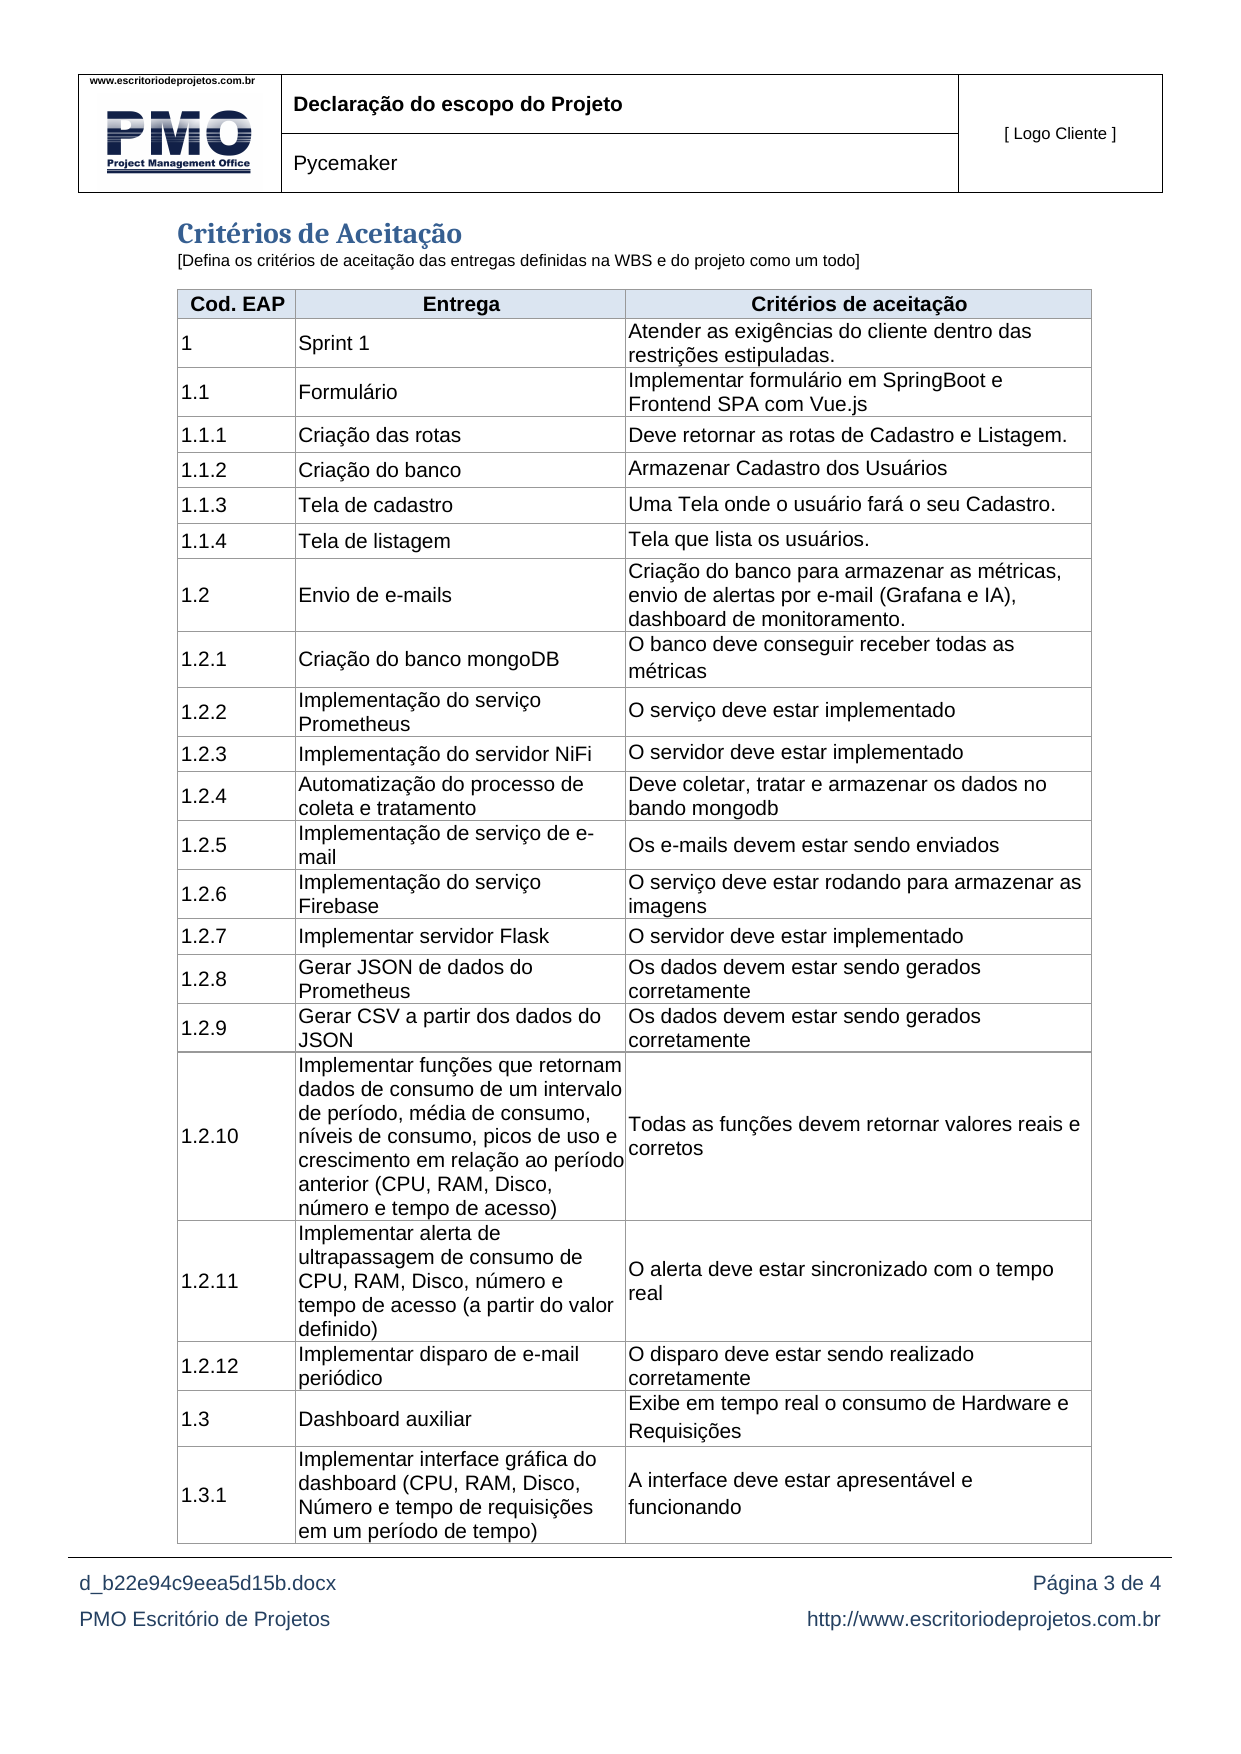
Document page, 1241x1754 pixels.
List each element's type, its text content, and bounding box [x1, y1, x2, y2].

table_cell Implementar alerta de ultrapassagem de consumo de CPU, RAM, Disco, número e tempo de acesso (a partir do valor definido) [296, 1221, 625, 1341]
table_cell 1 [178, 319, 295, 367]
table_cell Sprint 1 [296, 319, 625, 367]
table_cell Os e-mails devem estar sendo enviados [626, 821, 1091, 869]
table_cell Atender as exigências do cliente dentro das restrições estipuladas. [626, 319, 1091, 367]
table_cell Armazenar Cadastro dos Usuários [626, 453, 1091, 487]
table_cell Implementar servidor Flask [296, 919, 625, 953]
table_cell 1.2.12 [178, 1342, 295, 1390]
subtitle Critérios de Aceitação [177, 217, 1063, 250]
table_cell Exibe em tempo real o consumo de Hardware e Requisições [626, 1391, 1091, 1446]
table_cell O serviço deve estar rodando para armazenar as imagens [626, 870, 1091, 918]
table_cell 1.2.3 [178, 737, 295, 771]
table_cell Deve coletar, tratar e armazenar os dados no bando mongodb [626, 772, 1091, 820]
table_cell Implementação do servidor NiFi [296, 737, 625, 771]
table_cell O alerta deve estar sincronizado com o tempo real [626, 1221, 1091, 1341]
table_cell A interface deve estar apresentável e funcionando [626, 1447, 1091, 1543]
table_cell Implementar interface gráfica do dashboard (CPU, RAM, Disco, Número e tempo de requisições em um período de tempo) [296, 1447, 625, 1543]
table_cell Criação das rotas [296, 417, 625, 452]
table_cell Implementação do serviço Firebase [296, 870, 625, 918]
table_cell Implementação do serviço Prometheus [296, 688, 625, 736]
table_cell 1.2.5 [178, 821, 295, 869]
table_cell 1.1.2 [178, 453, 295, 487]
table_header Critérios de aceitação [626, 290, 1091, 318]
table_header Entrega [296, 290, 625, 318]
table_cell Tela que lista os usuários. [626, 524, 1091, 558]
table_cell Criação do banco mongoDB [296, 632, 625, 687]
table_cell Tela de listagem [296, 524, 625, 558]
table_cell 1.2.7 [178, 919, 295, 953]
table_cell Deve retornar as rotas de Cadastro e Listagem. [626, 417, 1091, 452]
table_cell 1.1.3 [178, 488, 295, 522]
table_cell Dashboard auxiliar [296, 1391, 625, 1446]
table_cell Os dados devem estar sendo gerados corretamente [626, 1004, 1091, 1051]
table_cell 1.2 [178, 559, 295, 631]
table_cell 1.1.1 [178, 417, 295, 452]
table_cell Gerar JSON de dados do Prometheus [296, 955, 625, 1002]
table_cell O banco deve conseguir receber todas as métricas [626, 632, 1091, 687]
table_cell Envio de e-mails [296, 559, 625, 631]
table_cell Formulário [296, 368, 625, 416]
table_cell 1.3 [178, 1391, 295, 1446]
table_cell 1.1 [178, 368, 295, 416]
table_cell Implementar formulário em SpringBoot e Frontend SPA com Vue.js [626, 368, 1091, 416]
table_cell O servidor deve estar implementado [626, 737, 1091, 771]
table_cell 1.1.4 [178, 524, 295, 558]
table_cell Todas as funções devem retornar valores reais e corretos [626, 1053, 1091, 1220]
text [Defina os critérios de aceitação das entregas definidas na WBS e do projeto como um todo] [177, 250, 1063, 269]
table_cell 1.2.6 [178, 870, 295, 918]
table_cell 1.2.9 [178, 1004, 295, 1051]
picture [97, 93, 263, 192]
table_cell O servidor deve estar implementado [626, 919, 1091, 953]
table_cell 1.2.4 [178, 772, 295, 820]
table_cell O disparo deve estar sendo realizado corretamente [626, 1342, 1091, 1390]
table_cell Tela de cadastro [296, 488, 625, 522]
table_cell Implementação de serviço de e-mail [296, 821, 625, 869]
table_cell 1.3.1 [178, 1447, 295, 1543]
table_cell Uma Tela onde o usuário fará o seu Cadastro. [626, 488, 1091, 522]
table_cell Criação do banco para armazenar as métricas, envio de alertas por e-mail (Grafana e IA), dashboard de monitoramento. [626, 559, 1091, 631]
table_cell Automatização do processo de coleta e tratamento [296, 772, 625, 820]
table_header Cod. EAP [178, 290, 295, 318]
table_cell O serviço deve estar implementado [626, 688, 1091, 736]
table_cell 1.2.1 [178, 632, 295, 687]
table_cell 1.2.8 [178, 955, 295, 1002]
table_cell Implementar funções que retornam dados de consumo de um intervalo de período, média de consumo, níveis de consumo, picos de uso e crescimento em relação ao período anterior (CPU, RAM, Disco, número e tempo de acesso) [296, 1053, 625, 1220]
table_cell 1.2.2 [178, 688, 295, 736]
table_cell Criação do banco [296, 453, 625, 487]
table_cell Os dados devem estar sendo gerados corretamente [626, 955, 1091, 1002]
table_cell 1.2.11 [178, 1221, 295, 1341]
table_cell Implementar disparo de e-mail periódico [296, 1342, 625, 1390]
table_cell 1.2.10 [178, 1053, 295, 1220]
table_cell Gerar CSV a partir dos dados do JSON [296, 1004, 625, 1051]
